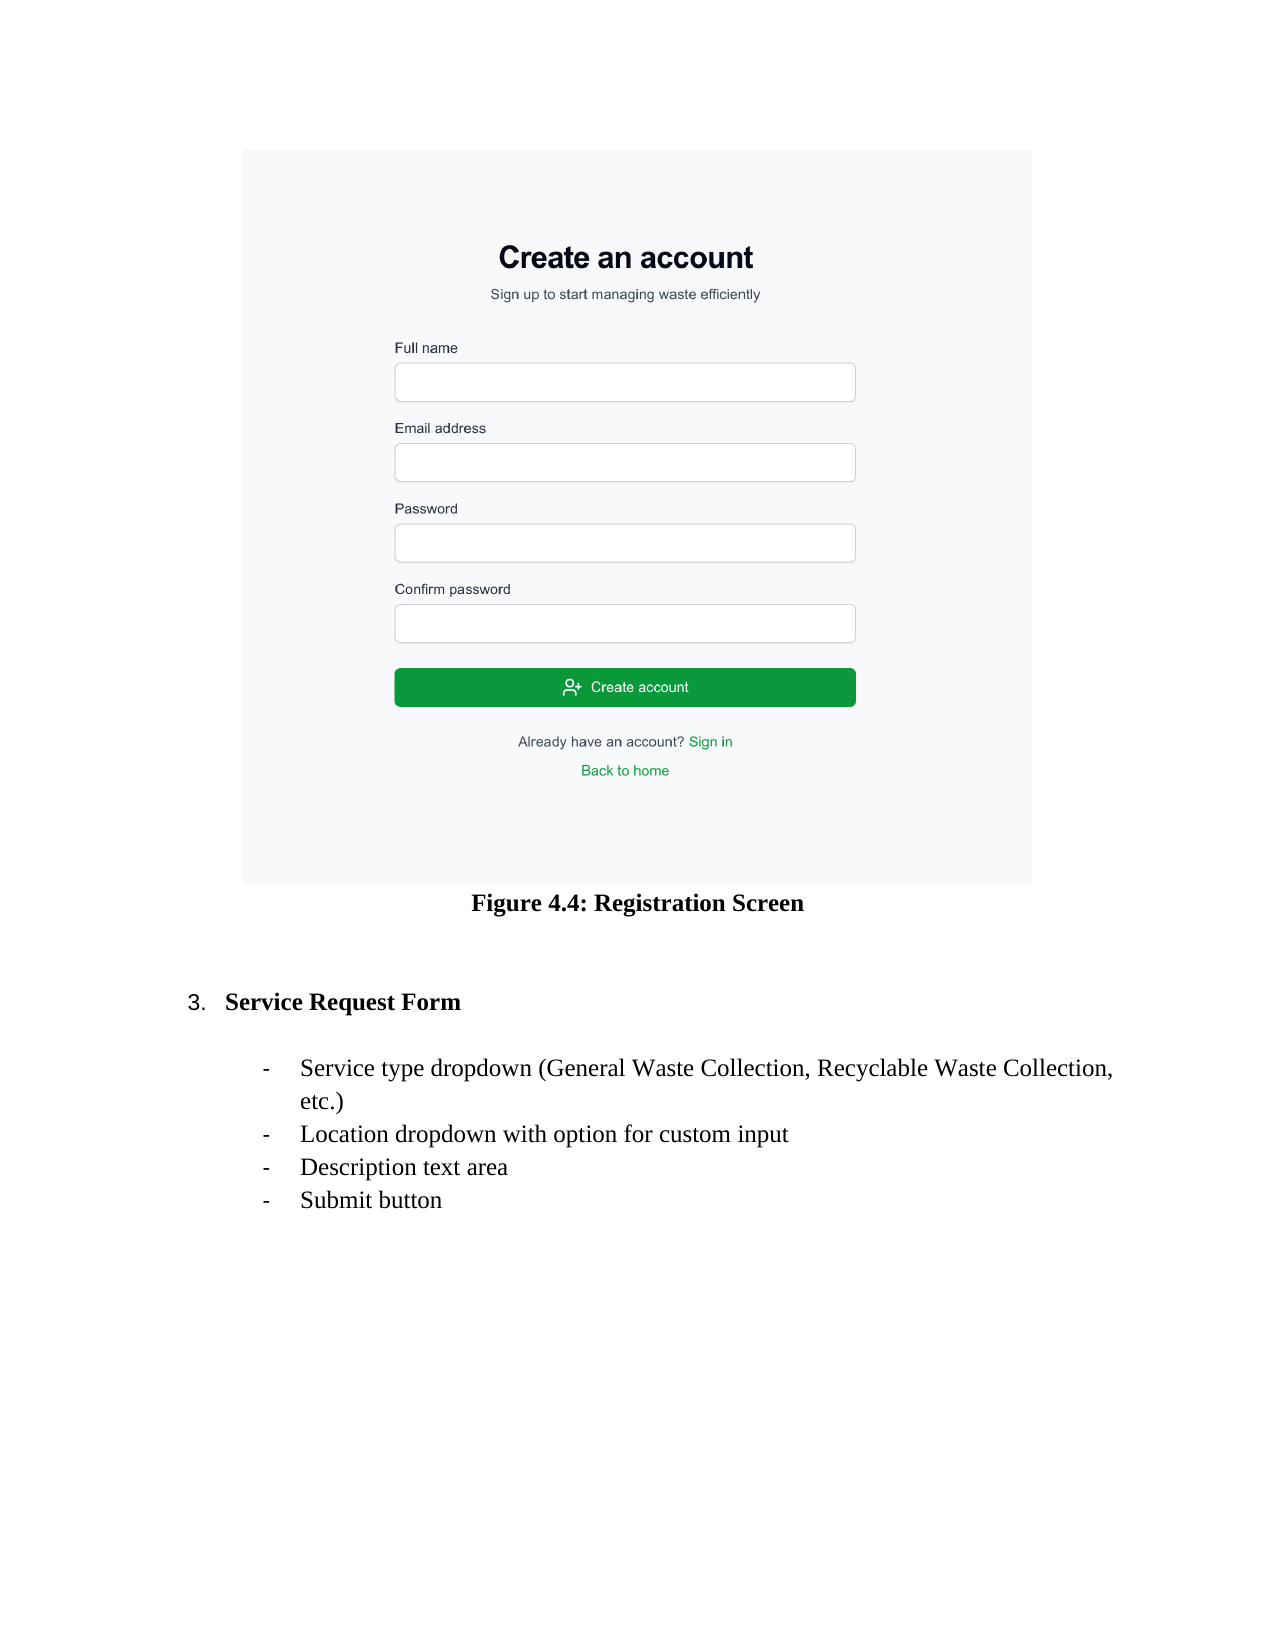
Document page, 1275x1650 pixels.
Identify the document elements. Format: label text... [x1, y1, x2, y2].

picture [242, 150, 1033, 885]
text Figure 4.4: Registration Screen [150, 888, 1125, 917]
list Submit button [262, 1185, 1125, 1214]
list Service Request Form [187, 987, 1125, 1016]
list Description text area [262, 1152, 1125, 1181]
list Service type dropdown (General Waste Collection, Recyclable Waste Collection, etc.) [262, 1053, 1125, 1115]
list Location dropdown with option for custom input [262, 1119, 1125, 1148]
